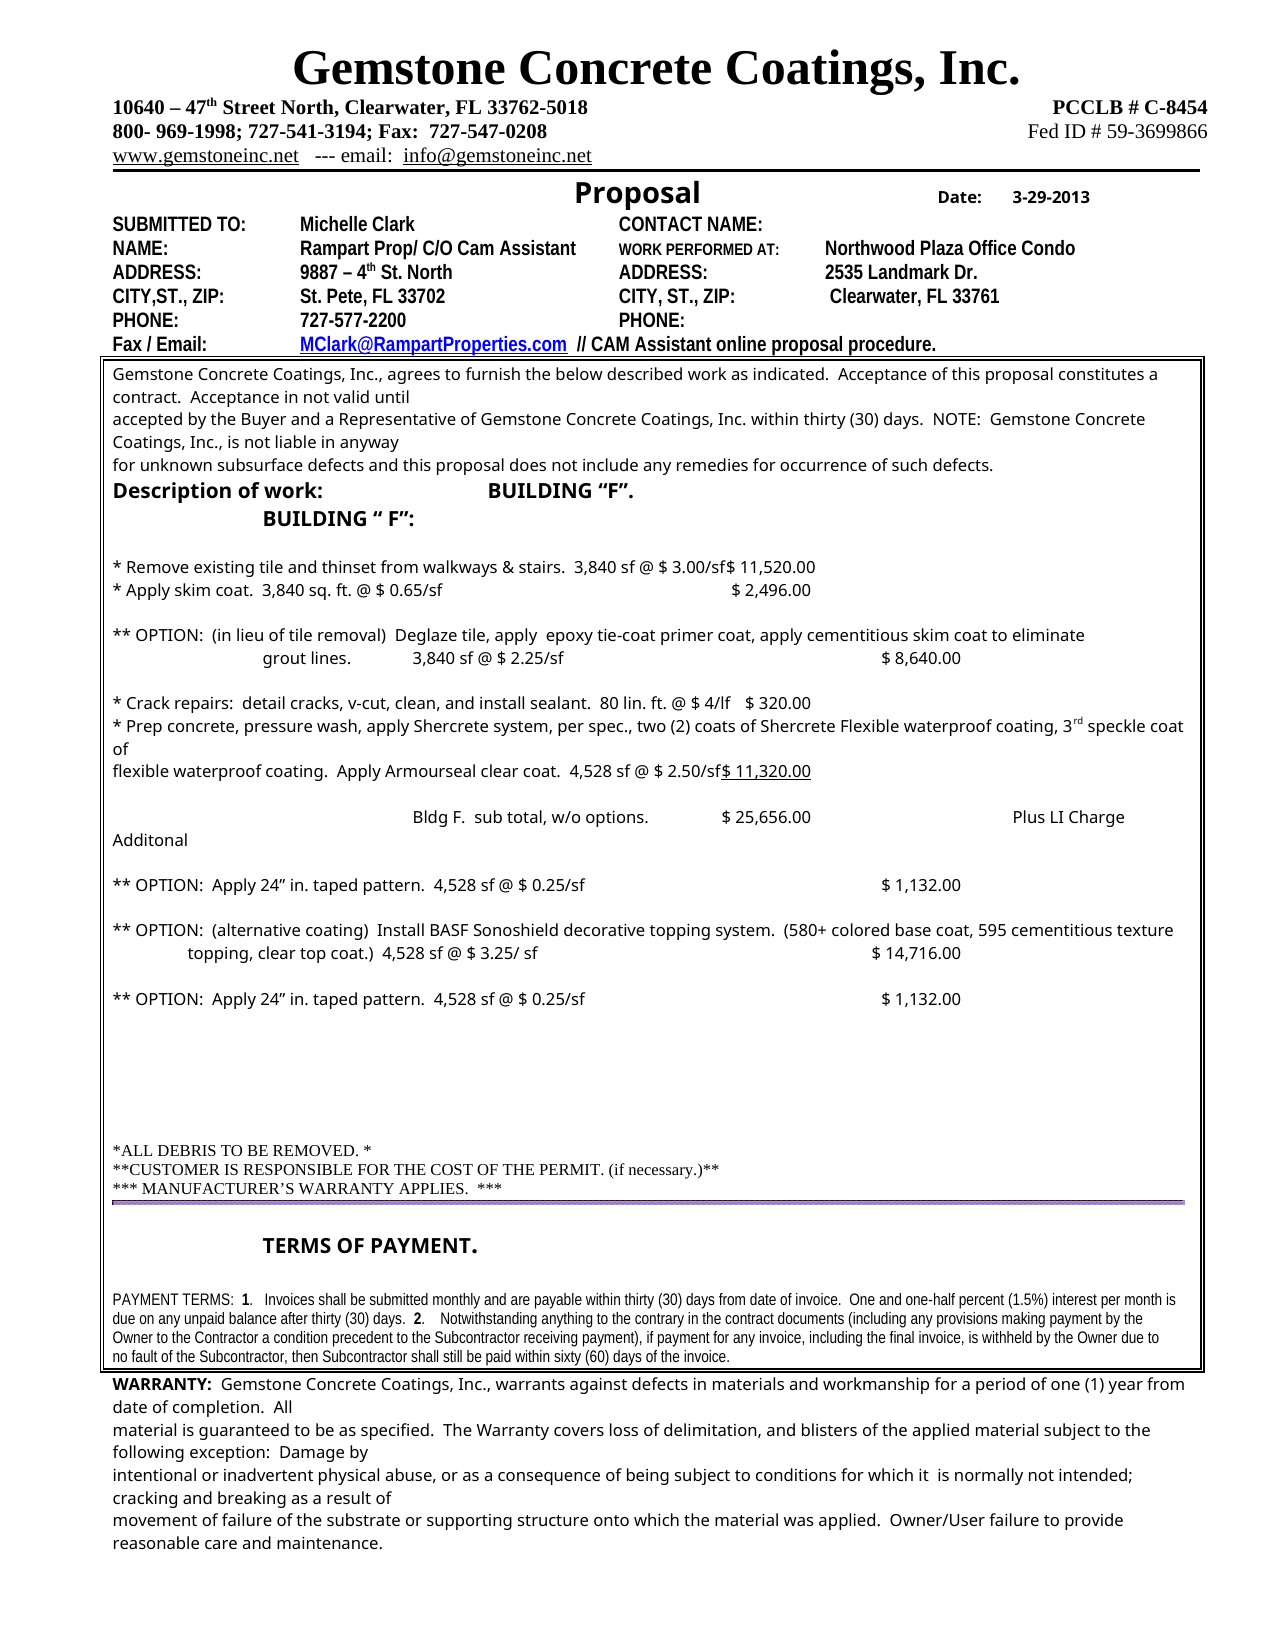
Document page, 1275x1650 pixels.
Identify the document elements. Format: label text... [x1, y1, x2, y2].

text material is guaranteed to be as specified. The Warranty covers loss of delimitation, and blisters of the applied material subject to the following exception: Damage by [112, 1418, 1200, 1464]
text 10640 – 47th Street North, Clearwater, FL 33762-5018 PCCLB # C-8454 [112, 95, 1200, 119]
text PAYMENT TERMS: 1. Invoices shall be submitted monthly and are payable within thirty (30) days from date of invoice. One and one-half percent (1.5%) interest per month is [112, 1289, 1200, 1308]
text movement of failure of the substrate or supporting structure onto which the material was applied. Owner/User failure to provide reasonable care and maintenance. [112, 1509, 1200, 1554]
text flexible waterproof coating. Apply Armourseal clear coat. 4,528 sf @ $ 2.50/sf $ 11,320.00 [112, 760, 1200, 783]
text *ALL DEBRIS TO BE REMOVED. * [112, 1141, 1200, 1160]
text Description of work: BUILDING “F”. [112, 476, 1200, 504]
text PHONE: 727-577-2200 PHONE: [112, 308, 1200, 332]
text BUILDING “ F”: [112, 504, 1200, 533]
text Bldg F. sub total, w/o options. $ 25,656.00 Plus LI Charge Additonal [112, 806, 1200, 851]
text www.gemstoneinc.net --- email: info@gemstoneinc.net [112, 143, 1200, 172]
text * Crack repairs: detail cracks, v-cut, clean, and install sealant. 80 lin. ft. @ $ 4/lf $ 320.00 [112, 692, 1200, 715]
text WARRANTY: Gemstone Concrete Coatings, Inc., warrants against defects in materials and workmanship for a period of one (1) year from date of completion. All [112, 1373, 1200, 1418]
text NAME: Rampart Prop/ C/O Cam Assistant WORK PERFORMED AT: Northwood Plaza Office Condo [112, 236, 1200, 260]
text *** MANUFACTURER’S WARRANTY APPLIES. *** [112, 1179, 1200, 1198]
text ** OPTION: Apply 24” in. taped pattern. 4,528 sf @ $ 0.25/sf $ 1,132.00 [112, 874, 1200, 896]
text SUBMITTED TO: Michelle Clark CONTACT NAME: [112, 212, 1200, 236]
text CITY,ST., ZIP: St. Pete, FL 33702 CITY, ST., ZIP: Clearwater, FL 33761 [112, 284, 1200, 308]
text ** OPTION: Apply 24” in. taped pattern. 4,528 sf @ $ 0.25/sf $ 1,132.00 [112, 987, 1200, 1010]
text intentional or inadvertent physical abuse, or as a consequence of being subject to conditions for which it is normally not intended; cracking and breaking as a result of [112, 1464, 1200, 1509]
text due on any unpaid balance after thirty (30) days. 2. Notwithstanding anything to the contrary in the contract documents (including any provisions making payment by the [112, 1308, 1200, 1328]
text * Prep concrete, pressure wash, apply Shercrete system, per spec., two (2) coats of Shercrete Flexible waterproof coating, 3rd speckle coat of [112, 715, 1200, 760]
text * Remove existing tile and thinset from walkways & stairs. 3,840 sf @ $ 3.00/sf $ 11,520.00 [112, 556, 1200, 578]
text grout lines. 3,840 sf @ $ 2.25/sf $ 8,640.00 [112, 647, 1200, 669]
text 800- 969-1998; 727-541-3194; Fax: 727-547-0208 Fed ID # 59-3699866 [112, 119, 1200, 143]
text no fault of the Subcontractor, then Subcontractor shall still be paid within sixty (60) days of the invoice. [104, 1340, 1200, 1368]
text Fax / Email: MClark@RampartProperties.com // CAM Assistant online proposal procedure. [112, 332, 1200, 356]
text ** OPTION: (alternative coating) Install BASF Sonoshield decorative topping system. (580+ colored base coat, 595 cementitious texture [112, 919, 1200, 942]
text ** OPTION: (in lieu of tile removal) Deglaze tile, apply epoxy tie-coat primer coat, apply cementitious skim coat to eliminate [112, 624, 1200, 647]
text **CUSTOMER IS RESPONSIBLE FOR THE COST OF THE PERMIT. (if necessary.)** [112, 1160, 1200, 1179]
text for unknown subsurface defects and this proposal does not include any remedies for occurrence of such defects. [112, 453, 1200, 476]
text TERMS OF PAYMENT. [112, 1227, 1200, 1261]
text ADDRESS: 9887 – 4th St. North ADDRESS: 2535 Landmark Dr. [112, 260, 1200, 284]
text accepted by the Buyer and a Representative of Gemstone Concrete Coatings, Inc. within thirty (30) days. NOTE: Gemstone Concrete Coatings, Inc., is not liable in anyway [112, 408, 1200, 453]
text * Apply skim coat. 3,840 sq. ft. @ $ 0.65/sf $ 2,496.00 [112, 578, 1200, 601]
text topping, clear top coat.) 4,528 sf @ $ 3.25/ sf $ 14,716.00 [112, 942, 1200, 964]
text Proposal Date: 3-29-2013 [112, 172, 1200, 212]
text Gemstone Concrete Coatings, Inc. [112, 37, 1200, 95]
text Gemstone Concrete Coatings, Inc., agrees to furnish the below described work as indicated. Acceptance of this proposal constitutes a contract. Acceptance in not valid until [104, 361, 1200, 408]
picture [112, 1198, 1185, 1208]
